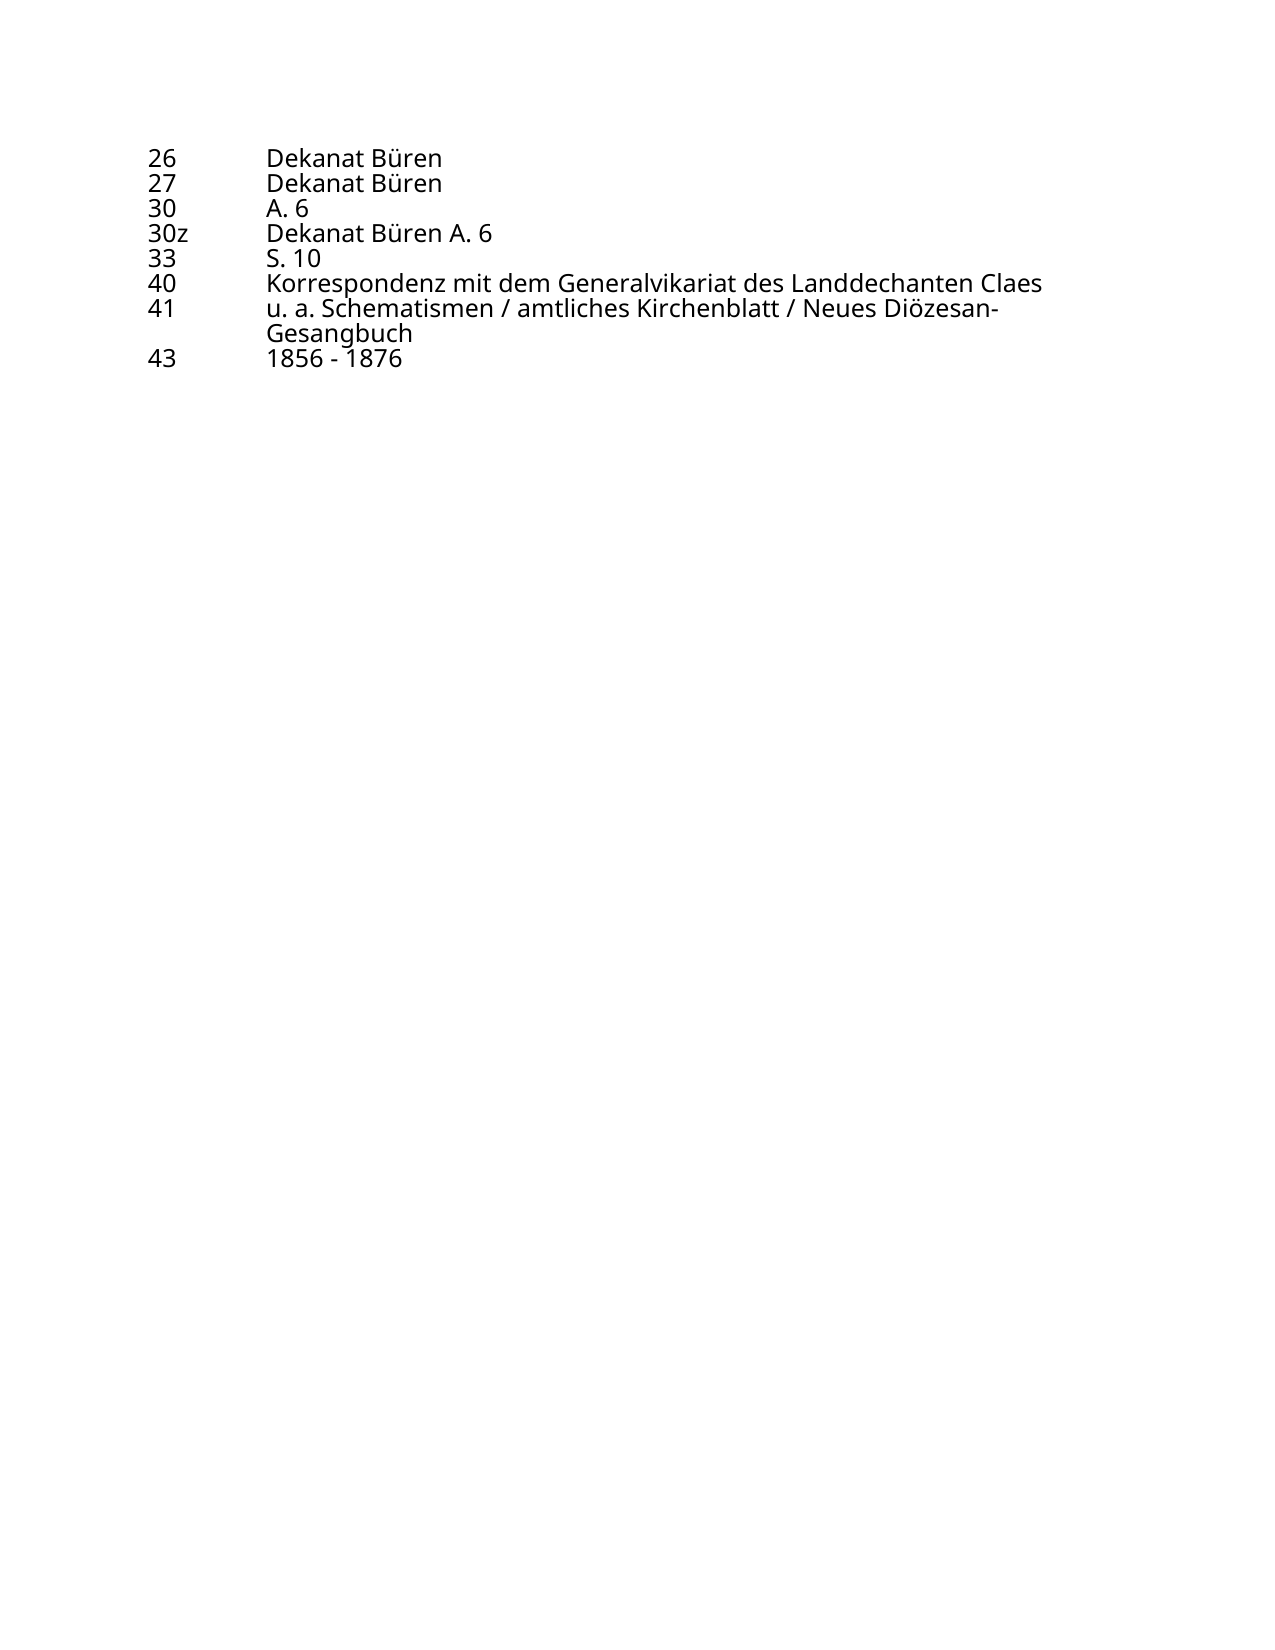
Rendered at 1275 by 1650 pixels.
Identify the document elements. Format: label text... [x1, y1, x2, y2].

text 27 Dekanat Büren [148, 173, 1127, 198]
text 40 Korrespondenz mit dem Generalvikariat des Landdechanten Claes [148, 273, 1127, 298]
text 30z Dekanat Büren A. 6 [148, 223, 1127, 248]
text 26 Dekanat Büren [148, 148, 1127, 173]
text 43 1856 - 1876 [148, 348, 1127, 373]
text 41 u. a. s[Schematismen]s / s[2{amtliches} 1{Kirchenblatt}]s / Neues s[Diözesan-Gesangbuch]s [148, 298, 1127, 348]
text 30 A. 6 [148, 198, 1127, 223]
text 33 S. 10 [148, 248, 1127, 273]
